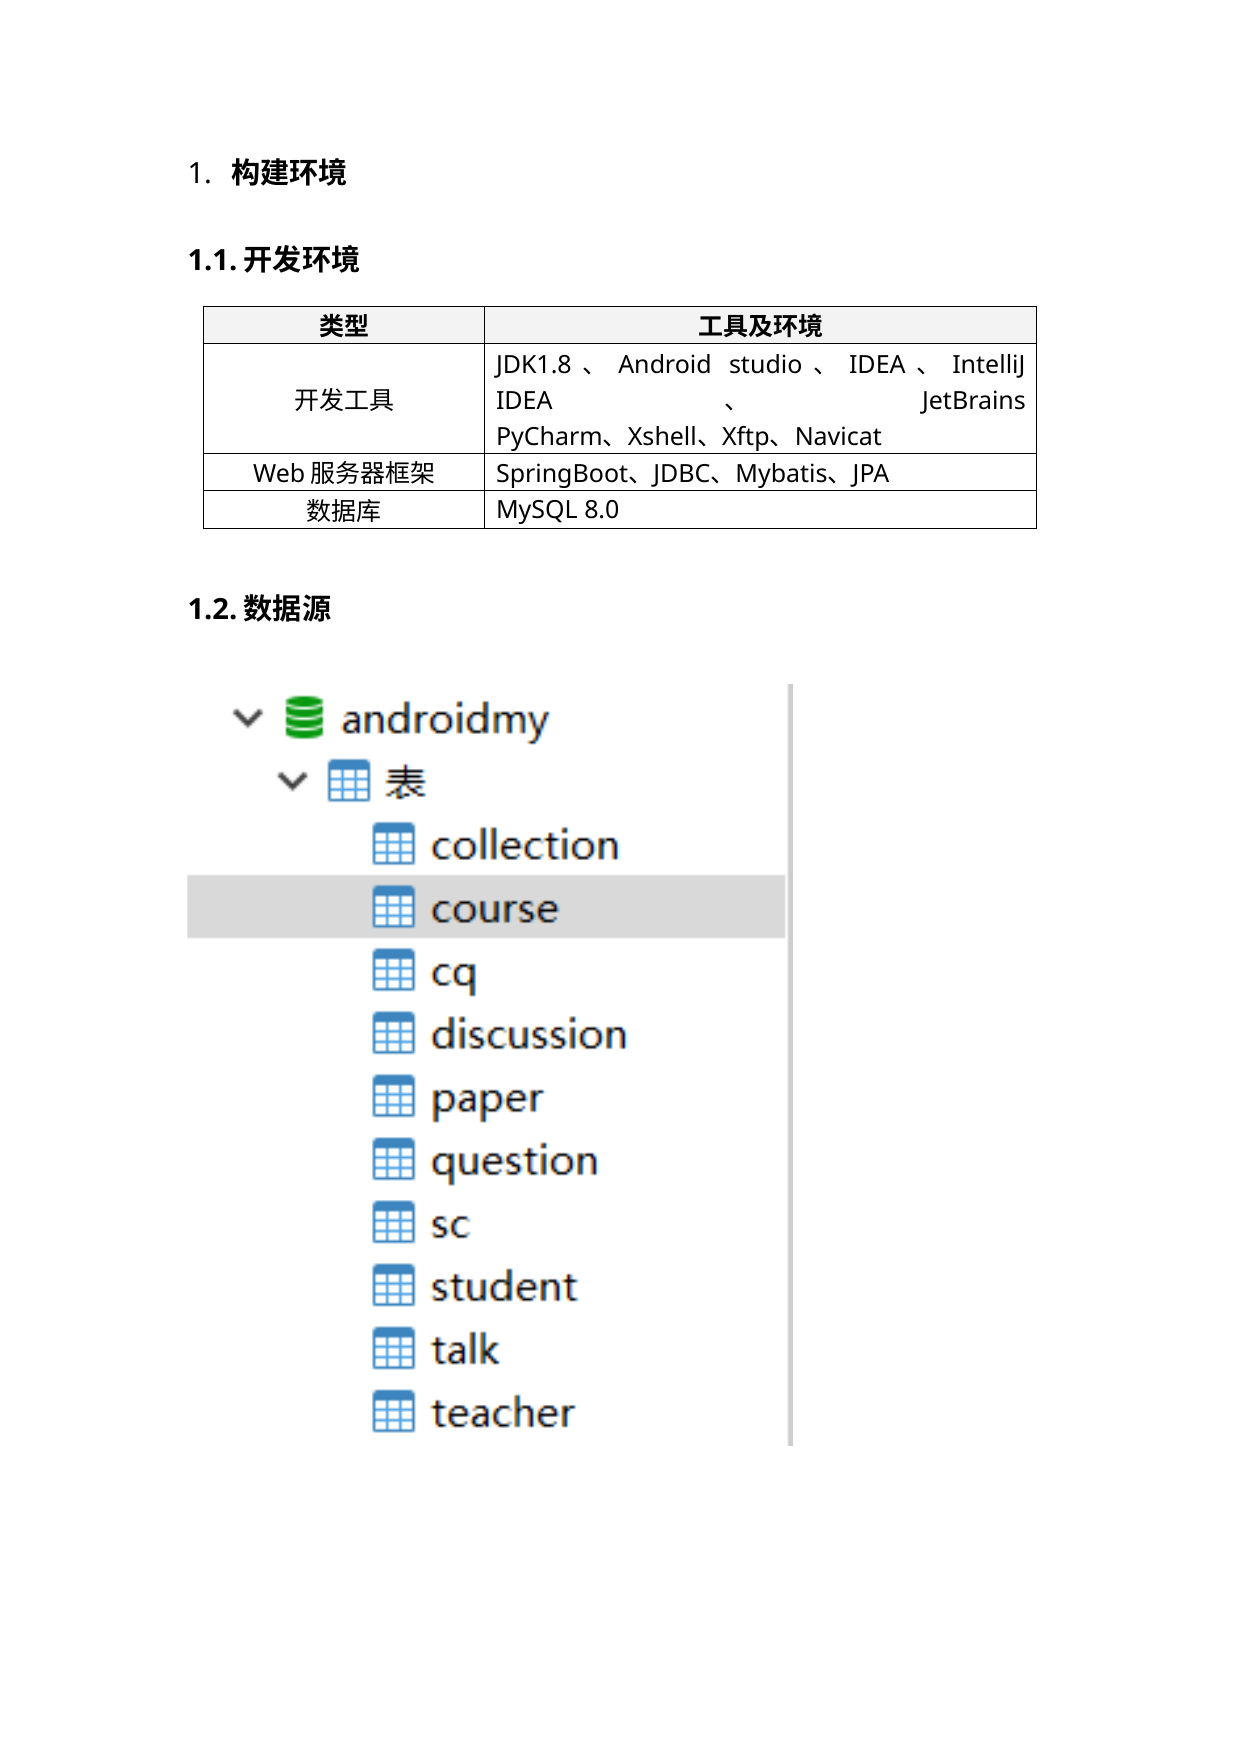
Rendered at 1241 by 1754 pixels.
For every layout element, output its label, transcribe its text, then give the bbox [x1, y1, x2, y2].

table_header 工具及环境 [485, 307, 1036, 343]
subtitle 构建环境 [187, 150, 1053, 192]
table_header 类型 [204, 307, 484, 343]
subtitle 开发环境 [187, 236, 1053, 279]
table_cell SpringBoot、JDBC、Mybatis、JPA [485, 454, 1036, 490]
table_cell MySQL 8.0 [485, 491, 1036, 527]
table_cell 开发工具 [204, 344, 484, 453]
subtitle 数据源 [187, 585, 1053, 628]
picture [187, 684, 793, 1446]
table_cell Web服务器框架 [204, 454, 484, 490]
table_cell 数据库 [204, 491, 484, 527]
table_cell JDK1.8、Android studio、IDEA、IntelliJ IDEA、JetBrains PyCharm、Xshell、Xftp、Navicat [485, 344, 1036, 453]
